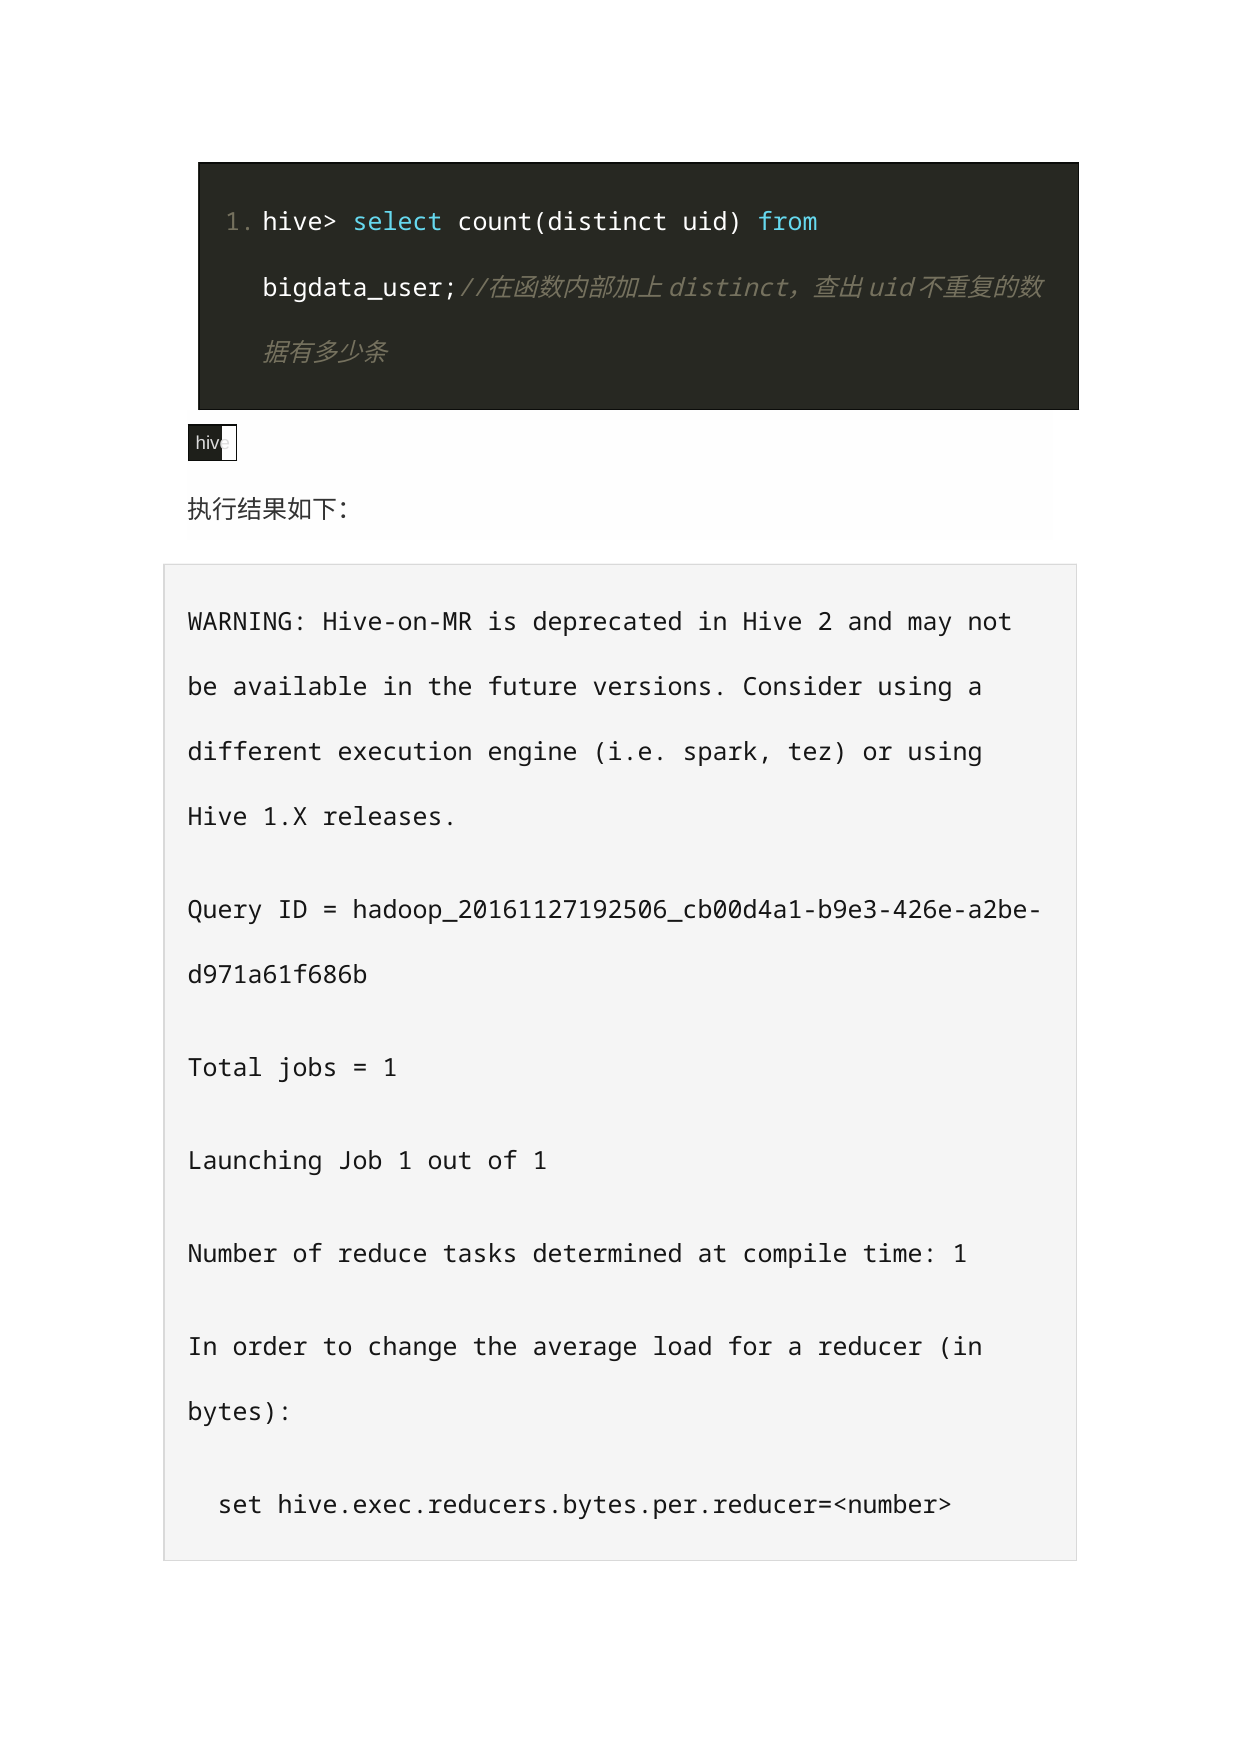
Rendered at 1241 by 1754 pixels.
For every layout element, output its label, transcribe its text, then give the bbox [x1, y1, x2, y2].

text Launching Job 1 out of 1 [165, 1103, 1076, 1192]
text 执行结果如下： [187, 475, 1053, 540]
text Total jobs = 1 [165, 1010, 1076, 1099]
list hive> select count(distinct uid) from bigdata_user;//在函数内部加上distinct，查出uid不重复的数据有多少条 [200, 164, 1078, 409]
text Query ID = hadoop_20161127192506_cb00d4a1-b9e3-426e-a2be-d971a61f686b [165, 852, 1076, 1006]
text In order to change the average load for a reducer (in bytes): [165, 1289, 1076, 1444]
text hive [187, 410, 1053, 475]
text WARNING: Hive-on-MR is deprecated in Hive 2 and may not be available in the future versions. Consider using a different execution engine (i.e. spark, tez) or using Hive 1.X releases. [165, 565, 1076, 848]
text Number of reduce tasks determined at compile time: 1 [165, 1196, 1076, 1286]
text set hive.exec.reducers.bytes.per.reducer=<number> [165, 1447, 1076, 1560]
